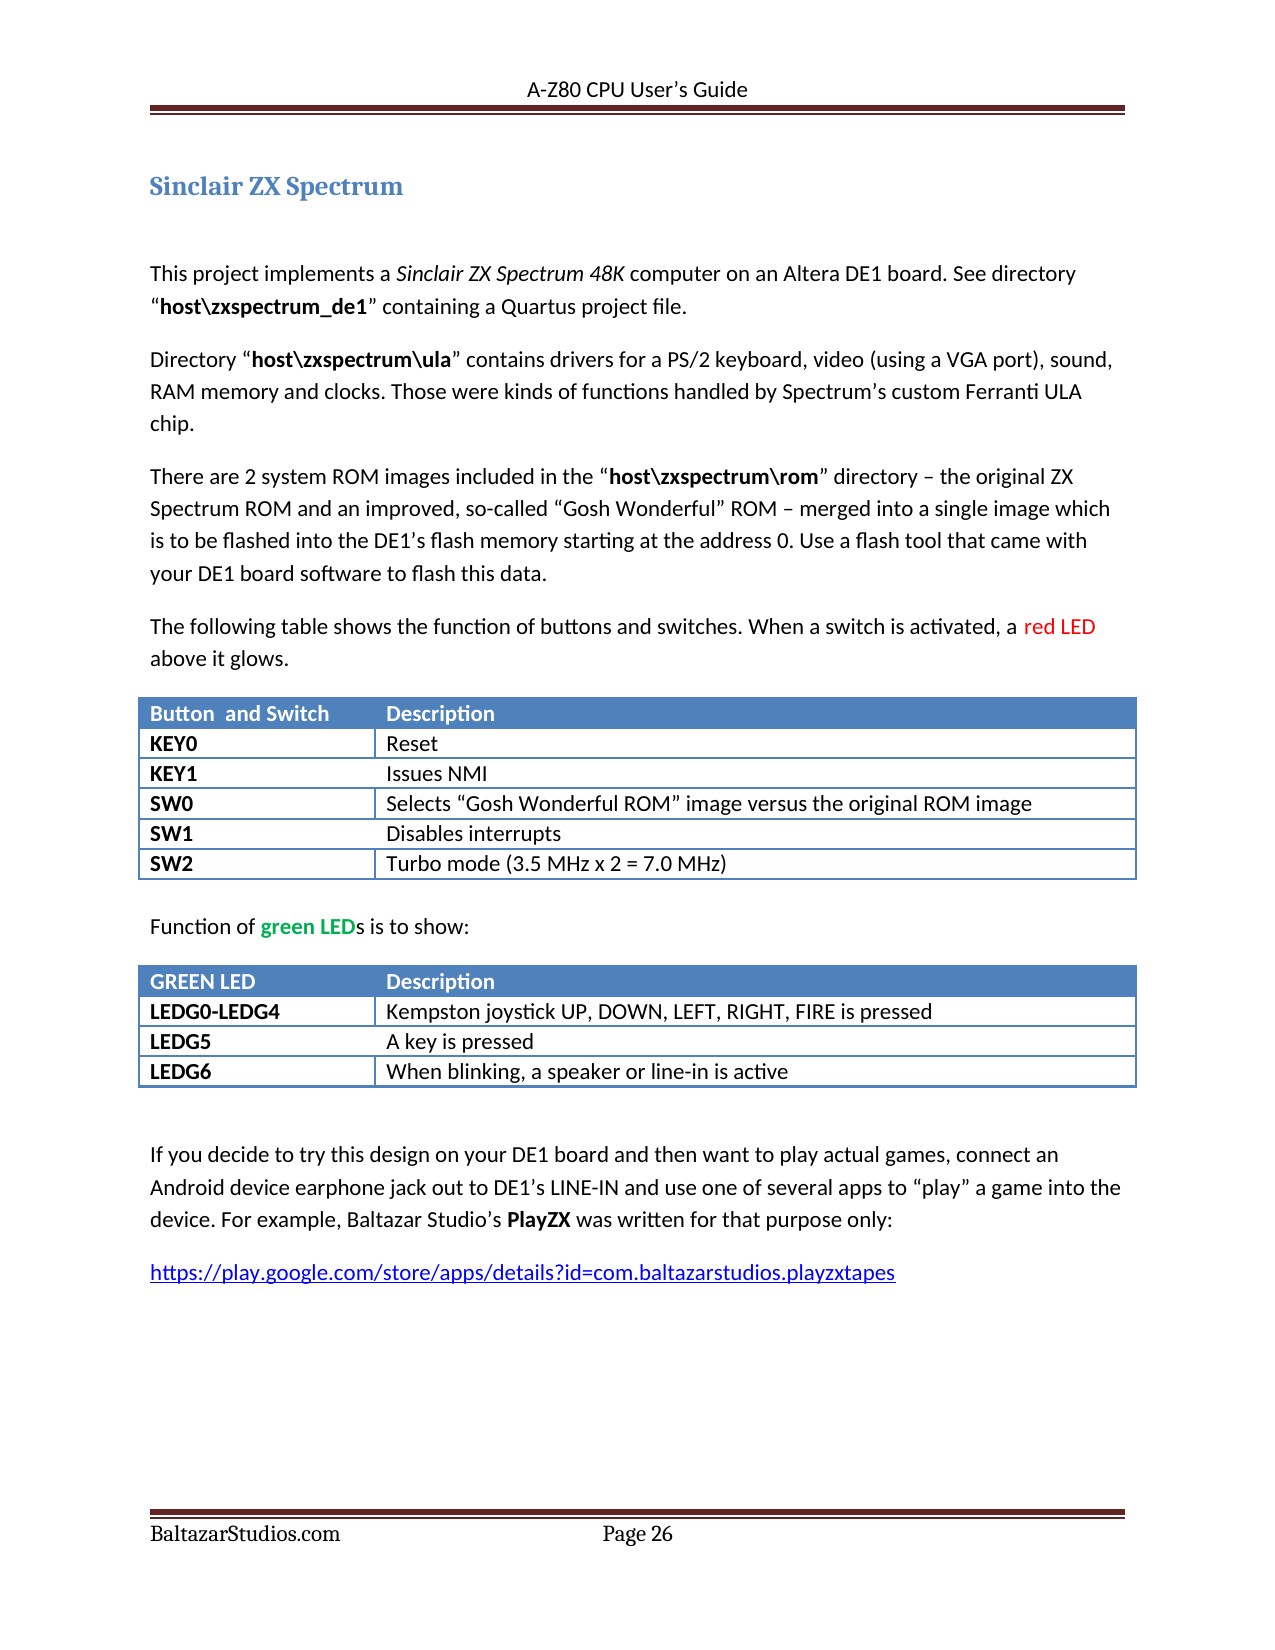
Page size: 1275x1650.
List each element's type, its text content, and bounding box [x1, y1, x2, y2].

table_cell Issues NMI [375, 759, 1135, 787]
table_header GREEN LED [140, 967, 375, 995]
table_cell SW2 [140, 850, 374, 878]
text This project implements a Sinclair ZX Spectrum 48K computer on an Altera DE1 board. See directory “host\zxspectrum_de1” containing a Quartus project file. [150, 259, 1125, 320]
table_cell Kempston joystick UP, DOWN, LEFT, RIGHT, FIRE is pressed [376, 997, 1135, 1025]
table_cell LEDG5 [140, 1027, 375, 1055]
text https://play.google.com/store/apps/details?id=com.baltazarstudios.playzxtapes [150, 1258, 1125, 1286]
table_cell Disables interrupts [375, 820, 1135, 847]
text Function of green LEDs is to show: [150, 912, 1125, 940]
table_header Button and Switch [140, 699, 375, 727]
table_cell When blinking, a speaker or line-in is active [376, 1057, 1135, 1085]
table_cell SW0 [140, 789, 374, 817]
text The following table shows the function of buttons and switches. When a switch is activated, a red LED above it glows. [150, 612, 1125, 672]
table_cell KEY0 [140, 729, 374, 757]
text There are 2 system ROM images included in the “host\zxspectrum\rom” directory – the original ZX Spectrum ROM and an improved, so-called “Gosh Wonderful” ROM – merged into a single image which is to be flashed into the DE1’s flash memory starting at the address 0. Use a flash tool that came with your DE1 board software to flash this data. [150, 462, 1125, 587]
table_cell Reset [376, 729, 1135, 757]
table_header Description [375, 967, 1135, 995]
text Directory “host\zxspectrum\ula” contains drivers for a PS/2 keyboard, video (using a VGA port), sound, RAM memory and clocks. Those were kinds of functions handled by Spectrum’s custom Ferranti ULA chip. [150, 345, 1125, 437]
subtitle Sinclair ZX Spectrum [150, 171, 1125, 202]
table_cell Selects “Gosh Wonderful ROM” image versus the original ROM image [376, 789, 1135, 817]
table_cell A key is pressed [375, 1027, 1135, 1055]
table_header Description [375, 699, 1135, 727]
table_cell KEY1 [140, 759, 375, 787]
table_cell LEDG6 [140, 1057, 374, 1085]
table_cell SW1 [140, 820, 375, 847]
text If you decide to try this design on your DE1 board and then want to play actual games, connect an Android device earphone jack out to DE1’s LINE-IN and use one of several apps to “play” a game into the device. For example, Baltazar Studio’s PlayZX was written for that purpose only: [150, 1140, 1125, 1233]
table_cell LEDG0-LEDG4 [140, 997, 374, 1025]
table_cell Turbo mode (3.5 MHz x 2 = 7.0 MHz) [376, 850, 1135, 878]
